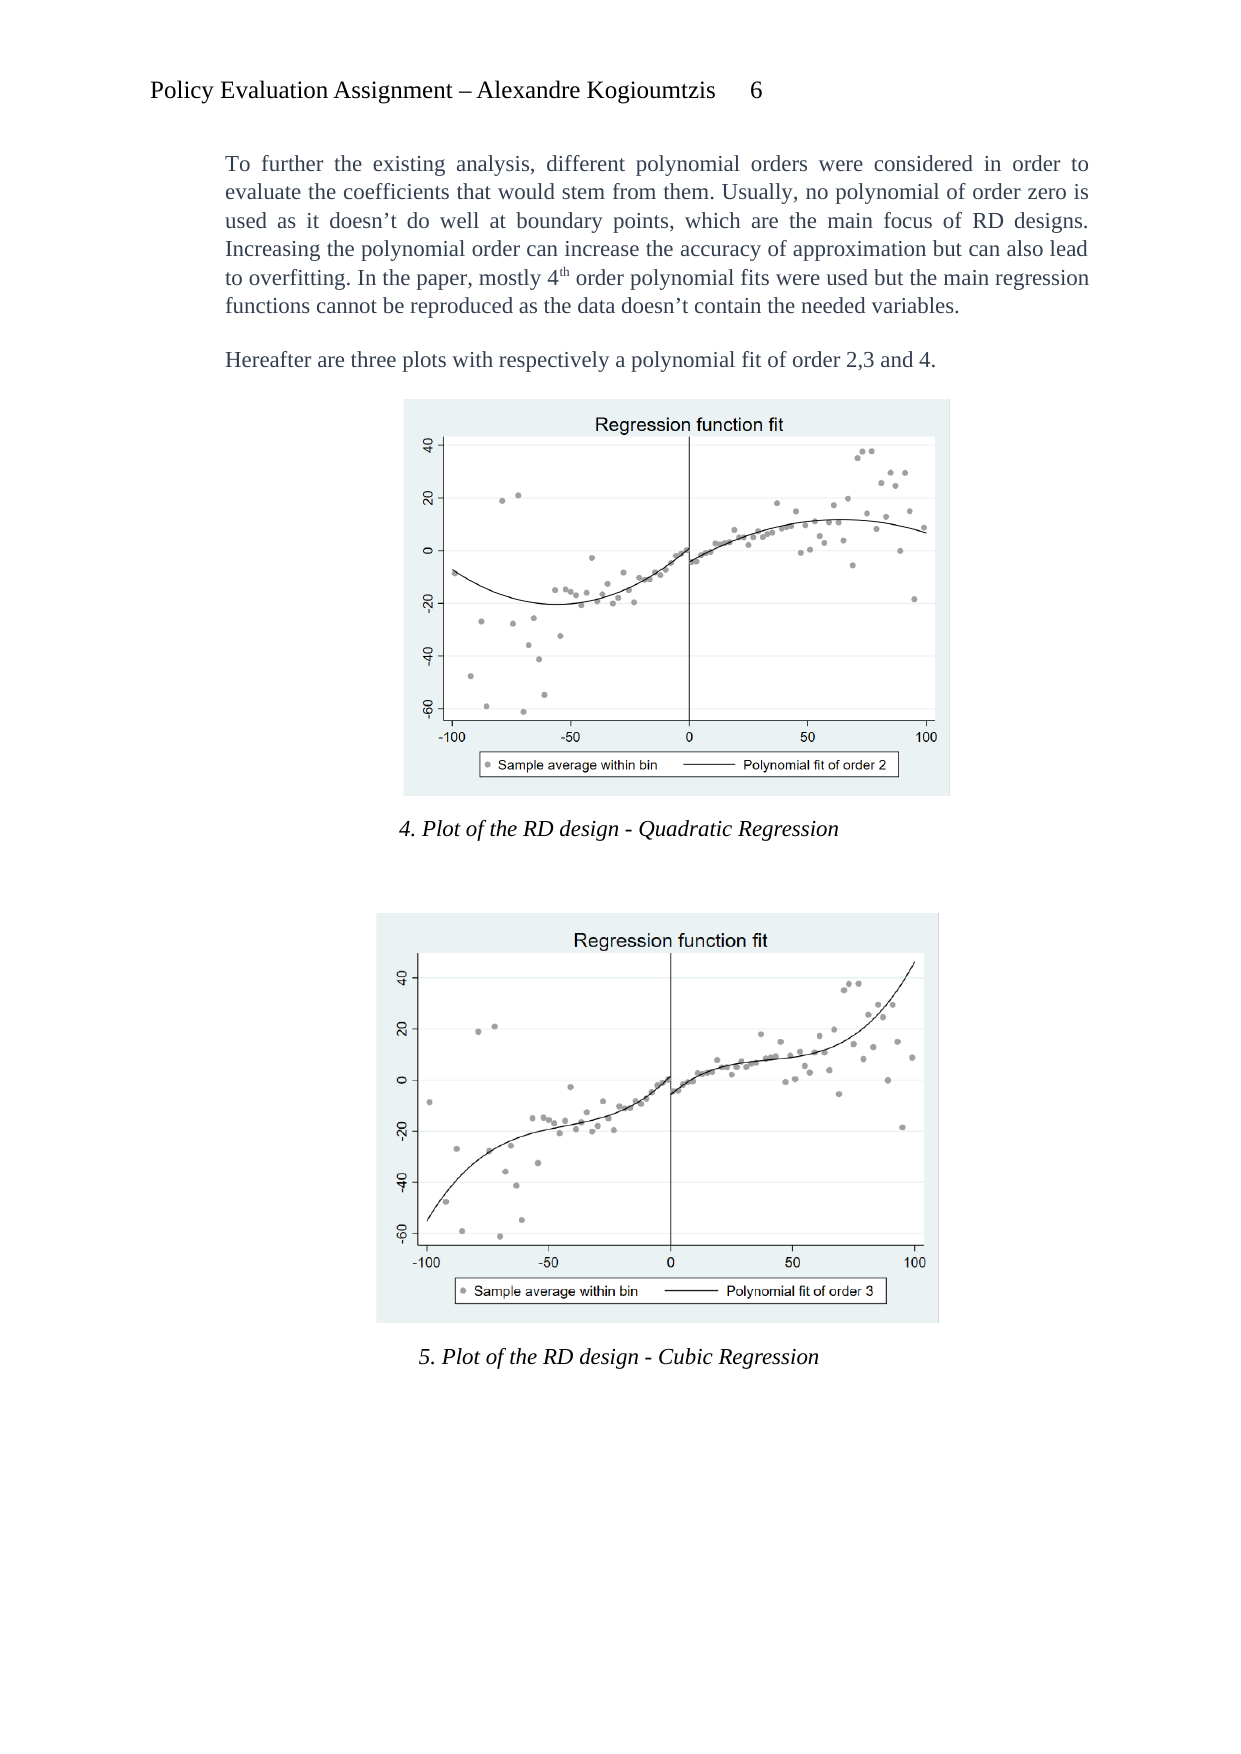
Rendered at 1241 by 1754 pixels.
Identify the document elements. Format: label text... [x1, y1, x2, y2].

text Hereafter are three plots with respectively a polynomial fit of order 2,3 and 4. [150, 346, 1090, 372]
text To further the existing analysis, different polynomial orders were considered in order to evaluate the coefficients that would stem from them. Usually, no polynomial of order zero is used as it doesn’t do well at boundary points, which are the main focus of RD designs. Increasing the polynomial order can increase the accuracy of approximation but can also lead to overfitting. In the paper, mostly 4th order polynomial fits were used but the main regression functions cannot be reproduced as the data doesn’t contain the needed variables. [225, 150, 1090, 318]
picture [403, 399, 950, 796]
text 4. Plot of the RD design - Quadratic Regression [150, 815, 1090, 841]
text 5. Plot of the RD design - Cubic Regression [150, 1343, 1090, 1370]
picture [376, 913, 939, 1323]
